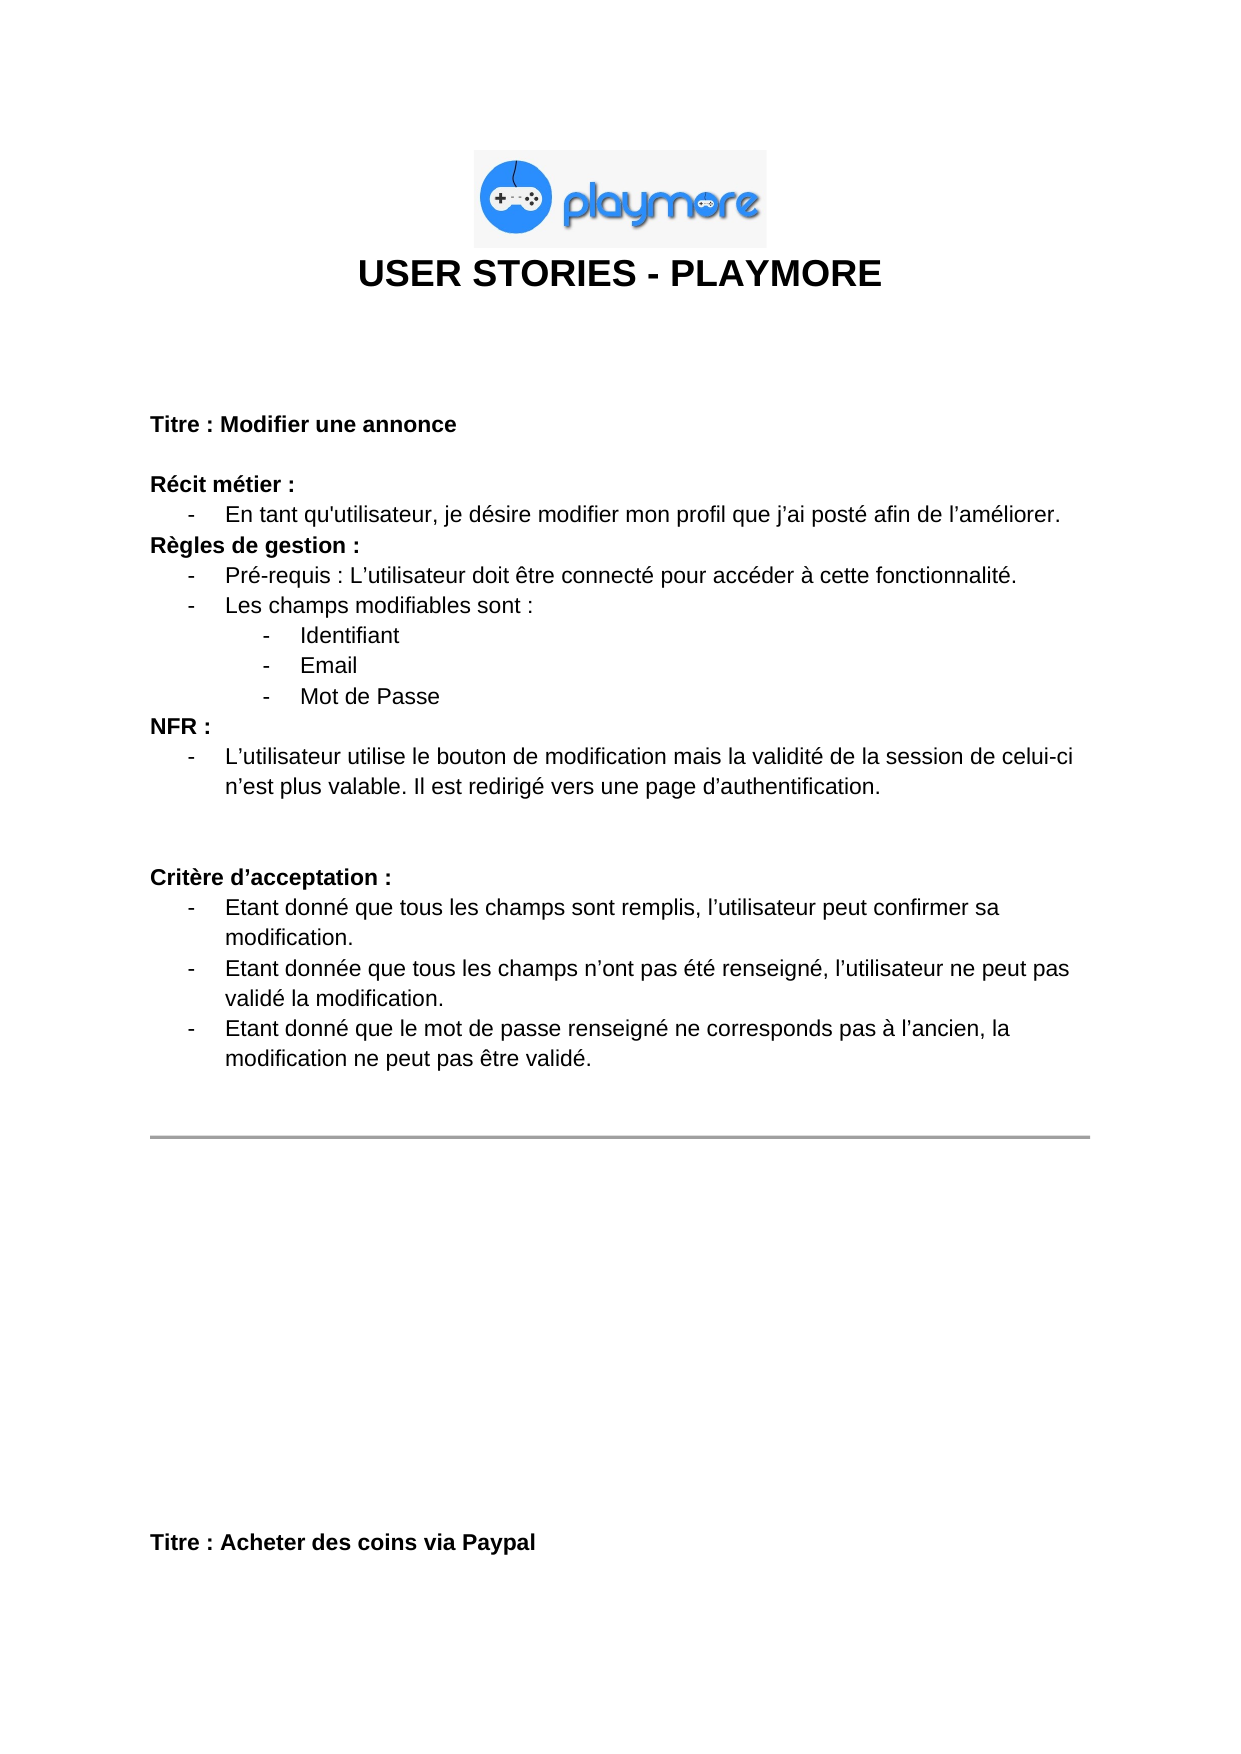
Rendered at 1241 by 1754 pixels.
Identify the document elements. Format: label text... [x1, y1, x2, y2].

list Pré-requis : L’utilisateur doit être connecté pour accéder à cette fonctionnalité. [187, 562, 1090, 588]
text NFR : [150, 713, 1090, 739]
list Mot de Passe [262, 683, 1090, 709]
list Etant donnée que tous les champs n’ont pas été renseigné, l’utilisateur ne peut pas validé la modification. [187, 954, 1090, 1011]
list Identifiant [262, 622, 1090, 648]
text Titre : Modifier une annonce [150, 411, 1090, 437]
text Récit métier : [150, 471, 1090, 497]
list Email [262, 652, 1090, 679]
text Règles de gestion : [150, 532, 1090, 558]
text Titre : Acheter des coins via Paypal [150, 1528, 1090, 1555]
text USER STORIES - PLAYMORE [150, 251, 1090, 294]
list Les champs modifiables sont : [187, 592, 1090, 618]
list En tant qu'utilisateur, je désire modifier mon profil que j’ai posté afin de l’améliorer. [187, 501, 1090, 528]
list L’utilisateur utilise le bouton de modification mais la validité de la session de celui-ci n’est plus valable. Il est redirigé vers une page d’authentification. [187, 743, 1090, 799]
picture [473, 150, 767, 248]
text Critère d’acceptation : [150, 864, 1090, 890]
list Etant donné que le mot de passe renseigné ne corresponds pas à l’ancien, la modification ne peut pas être validé. [187, 1015, 1090, 1071]
list Etant donné que tous les champs sont remplis, l’utilisateur peut confirmer sa modification. [187, 894, 1090, 951]
